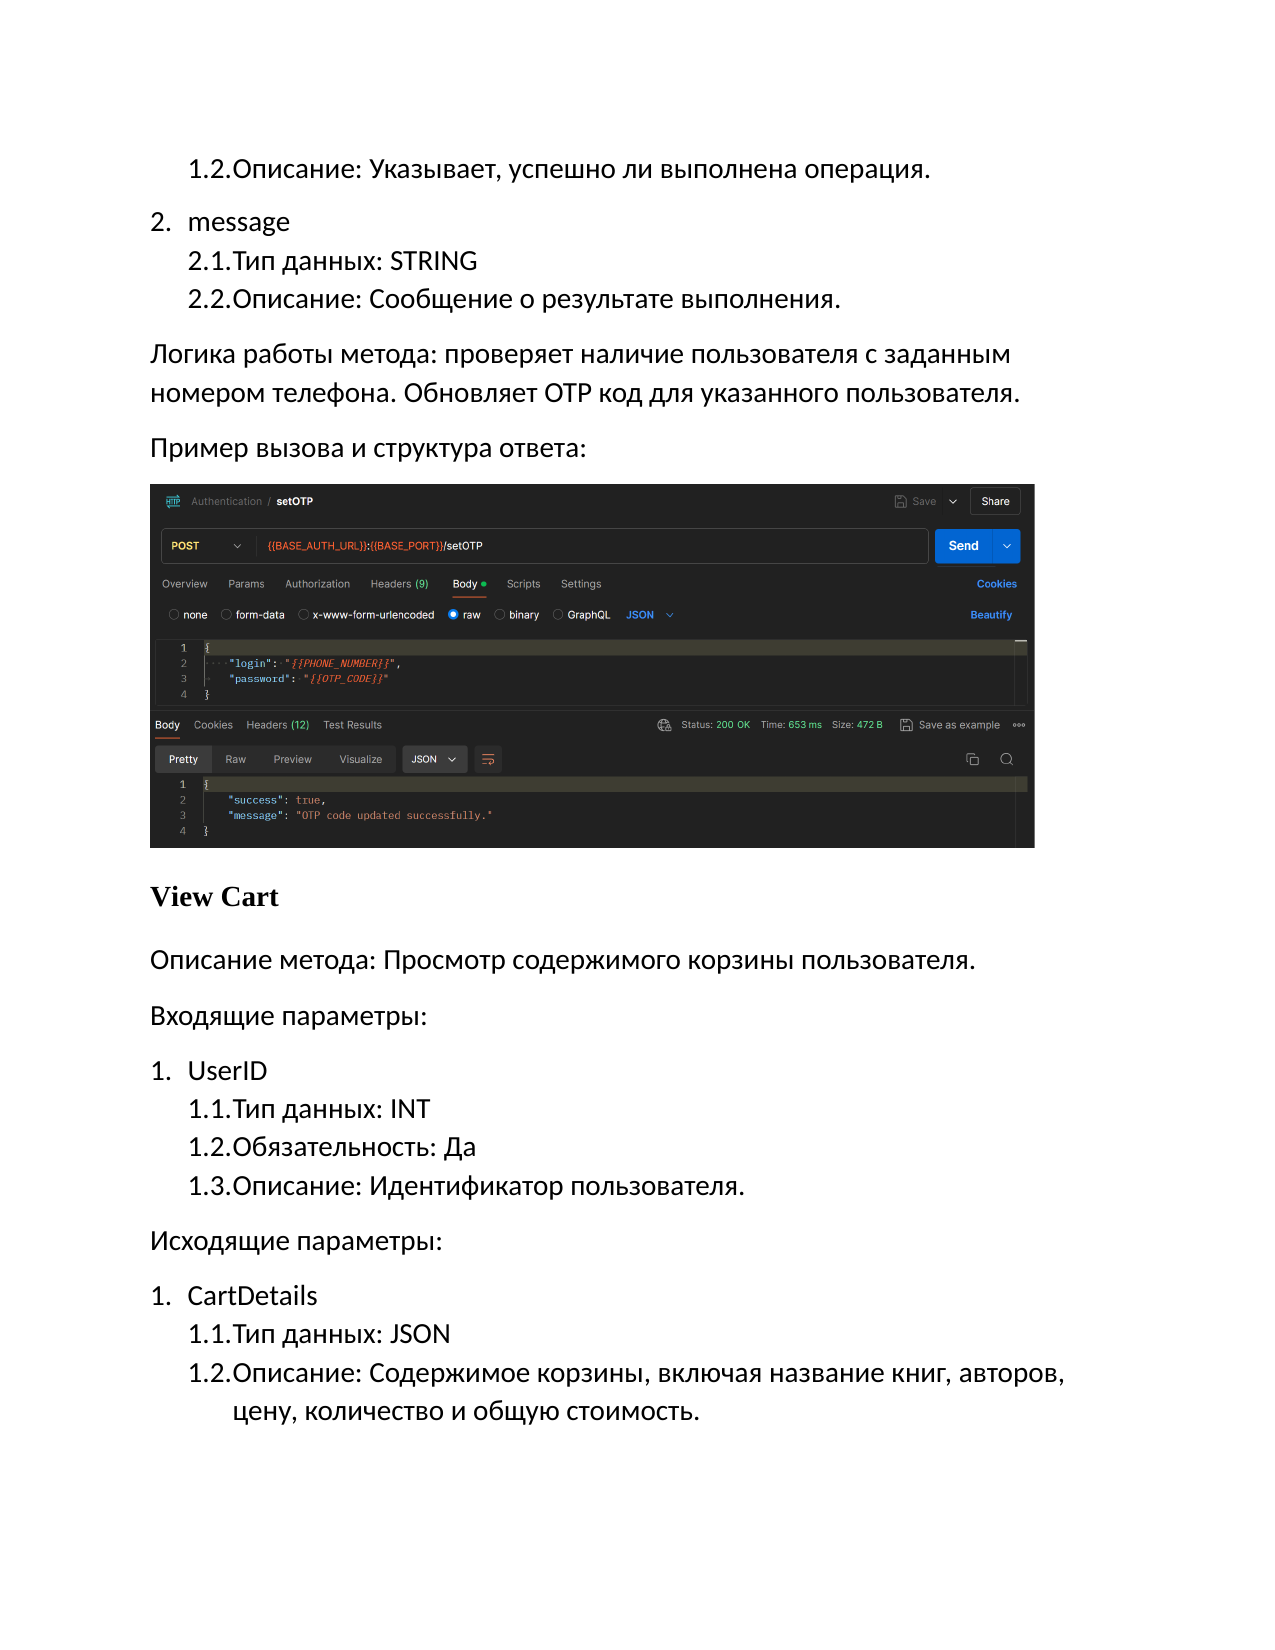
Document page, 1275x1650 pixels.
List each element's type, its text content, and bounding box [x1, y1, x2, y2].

list UserID [150, 1052, 1125, 1087]
list CartDetails [150, 1277, 1125, 1313]
list Тип данных: JSON [187, 1316, 1125, 1351]
list Тип данных: STRING [187, 242, 1125, 277]
list message [150, 203, 1125, 239]
list Обязательность: Да [187, 1128, 1125, 1164]
list Описание: Сообщение о результате выполнения. [187, 280, 1125, 316]
text Пример вызова и структура ответа: [150, 429, 1125, 464]
list Описание: Указывает, успешно ли выполнена операция. [187, 150, 1125, 186]
list Тип данных: INT [187, 1090, 1125, 1126]
picture [150, 484, 1035, 848]
list Описание: Идентификатор пользователя. [187, 1167, 1125, 1203]
subtitle View Cart [150, 879, 1125, 912]
text Логика работы метода: проверяет наличие пользователя с заданным номером телефона. Обновляет OTP код для указанного пользователя. [150, 335, 1125, 409]
text Входящие параметры: [150, 997, 1125, 1032]
text Исходящие параметры: [150, 1222, 1125, 1258]
text Описание метода: Просмотр содержимого корзины пользователя. [150, 941, 1125, 977]
list Описание: Содержимое корзины, включая название книг, авторов, цену, количество и общую стоимость. [187, 1354, 1125, 1428]
